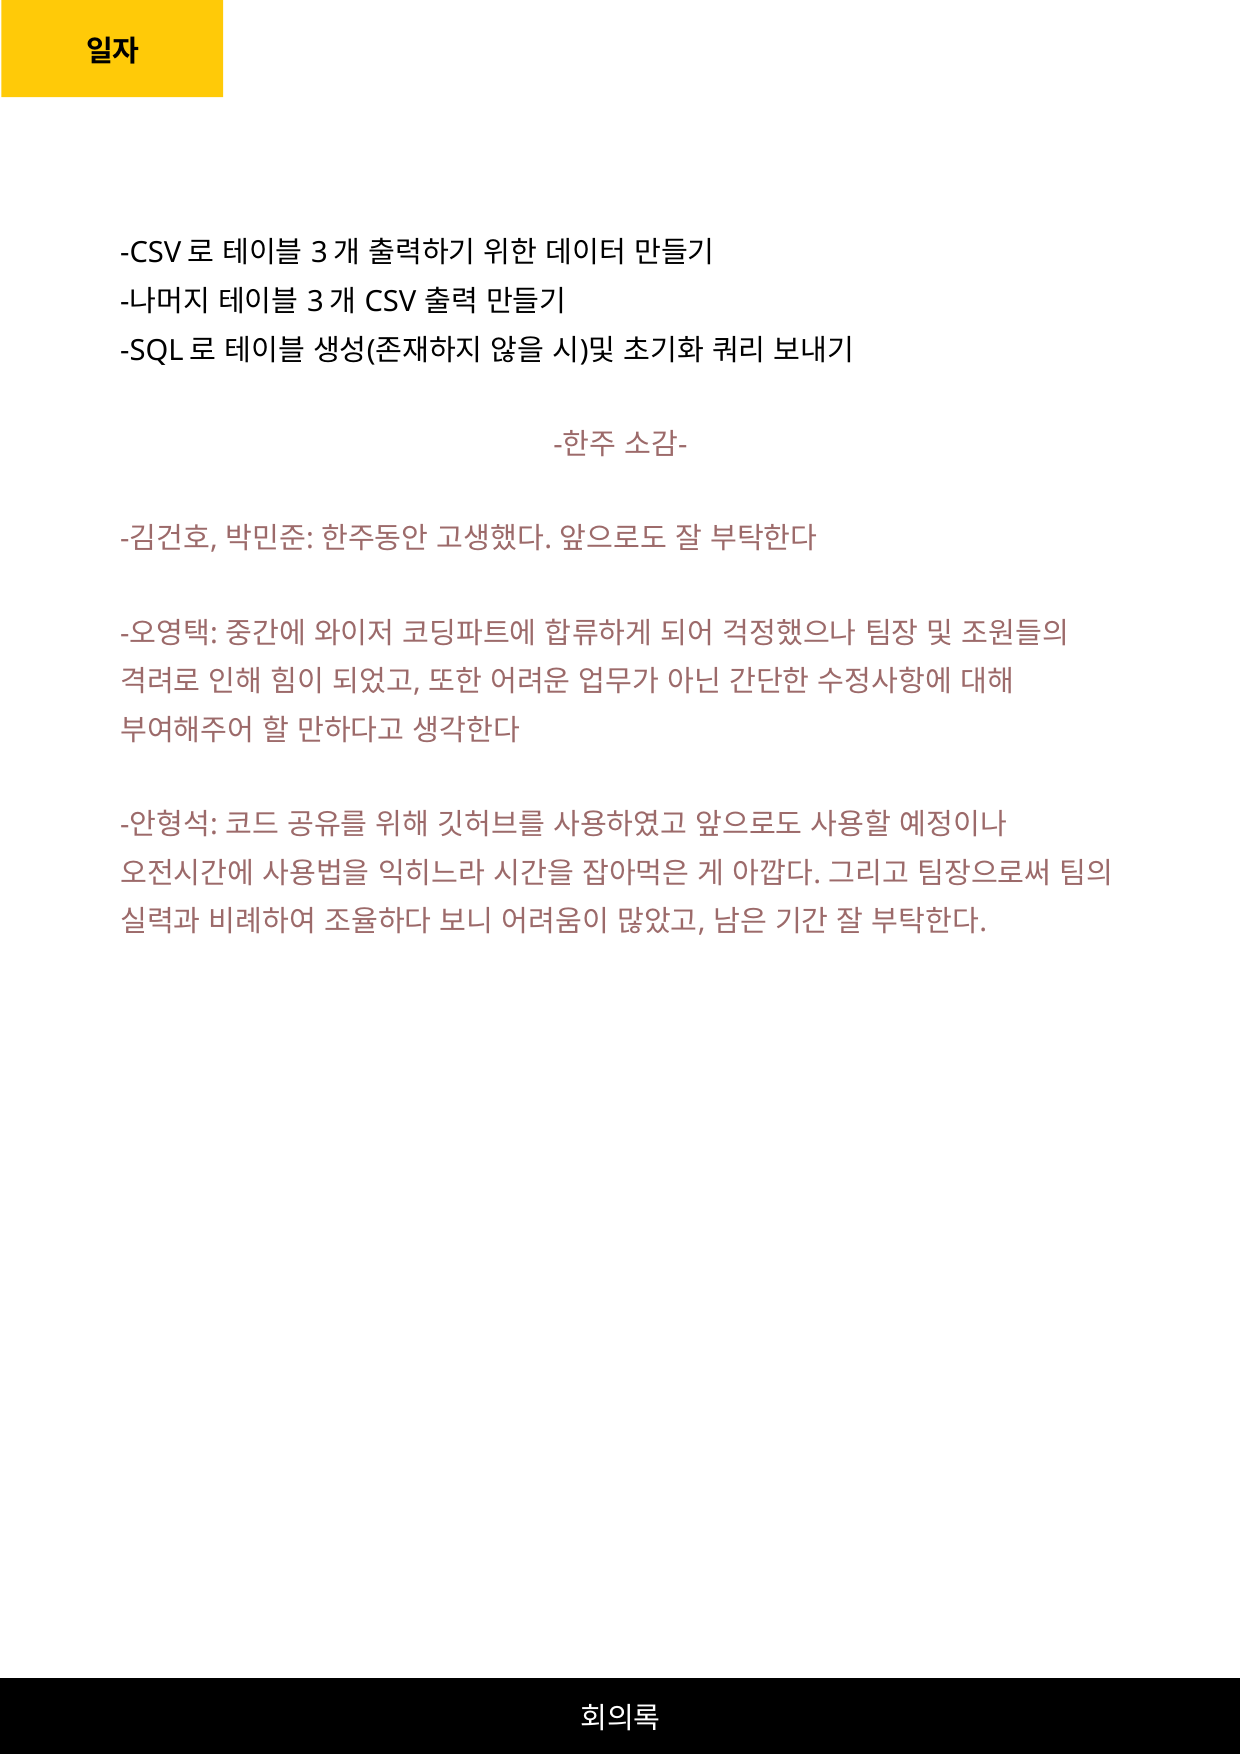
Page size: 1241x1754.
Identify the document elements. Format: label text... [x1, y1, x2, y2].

text -한주 소감- [120, 420, 1120, 463]
text -오영택: 중간에 와이저 코딩파트에 합류하게 되어 걱정했으나 팀장 및 조원들의 격려로 인해 힘이 되었고, 또한 어려운 업무가 아닌 간단한 수정사항에 대해 부여해주어 할 만하다고 생각한다 [120, 609, 1120, 749]
text -CSV로 테이블 3개 출력하기 위한 데이터 만들기 [120, 228, 1120, 271]
text -김건호, 박민준: 한주동안 고생했다. 앞으로도 잘 부탁한다 [120, 515, 1120, 557]
text -안형석: 코드 공유를 위해 깃허브를 사용하였고 앞으로도 사용할 예정이나 오전시간에 사용법을 익히느라 시간을 잡아먹은 게 아깝다. 그리고 팀장으로써 팀의 실력과 비례하여 조율하다 보니 어려움이 많았고, 남은 기간 잘 부탁한다. [120, 801, 1120, 940]
text -SQL로 테이블 생성(존재하지 않을 시)및 초기화 쿼리 보내기 [120, 326, 1120, 368]
text -나머지 테이블 3개 CSV 출력 만들기 [120, 277, 1120, 320]
